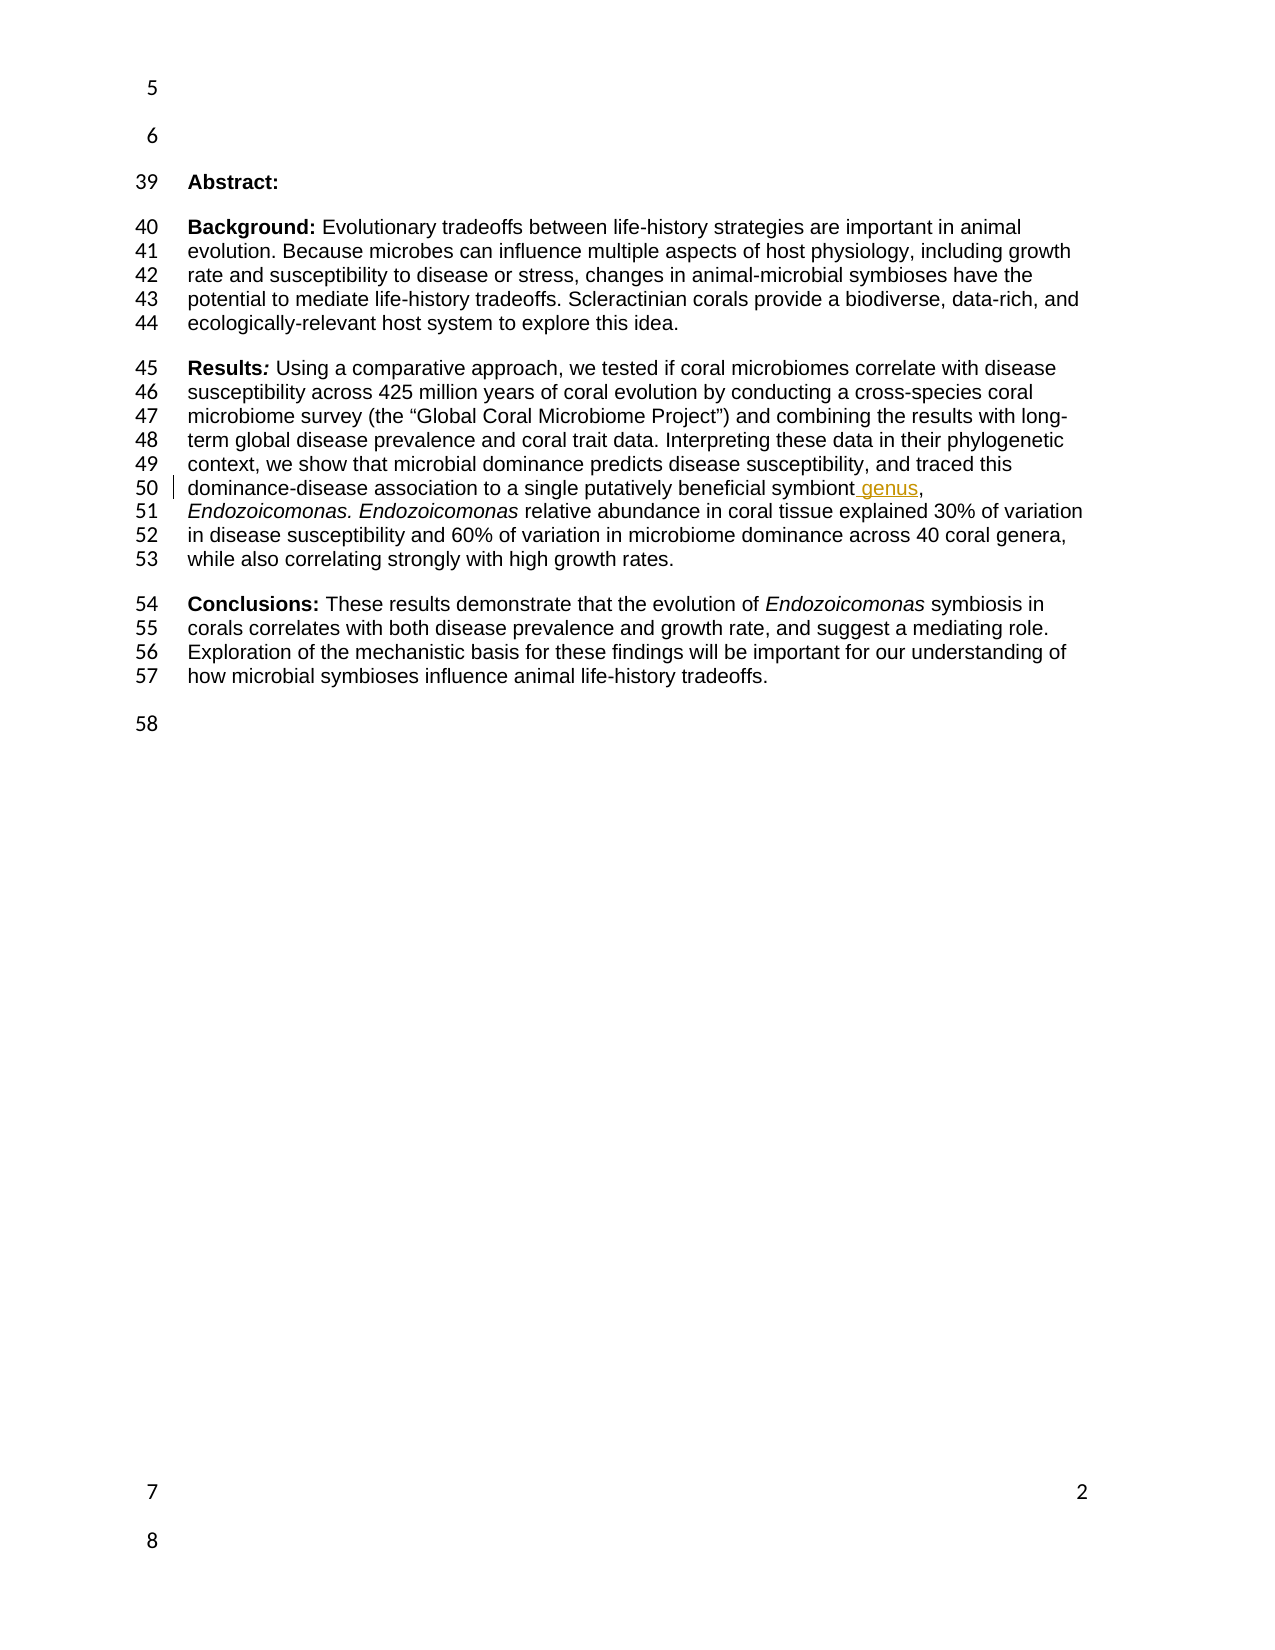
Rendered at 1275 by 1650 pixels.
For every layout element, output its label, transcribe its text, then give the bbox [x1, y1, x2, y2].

text Abstract: [187, 170, 1087, 194]
text Results: Using a comparative approach, we tested if coral microbiomes correlate with disease susceptibility across 425 million years of coral evolution by conducting a cross-species coral microbiome survey (the “Global Coral Microbiome Project”) and combining the results with long-term global disease prevalence and coral trait data. Interpreting these data in their phylogenetic context, we show that microbial dominance predicts disease susceptibility, and traced this dominance-disease association to a single putatively beneficial symbiont, Endozoicomonas. Endozoicomonas relative abundance in coral tissue explained 30% of variation in disease susceptibility and 60% of variation in microbiome dominance across 40 coral genera, while also correlating strongly with high growth rates. [187, 356, 1087, 571]
text Conclusions: These results demonstrate that the evolution of Endozoicomonas symbiosis in corals correlates with both disease prevalence and growth rate, and suggest a mediating role. Exploration of the mechanistic basis for these findings will be important for our understanding of how microbial symbioses influence animal life-history tradeoffs. [187, 592, 1087, 688]
text Background: Evolutionary tradeoffs between life-history strategies are important in animal evolution. Because microbes can influence multiple aspects of host physiology, including growth rate and susceptibility to disease or stress, changes in animal-microbial symbioses have the potential to mediate life-history tradeoffs. Scleractinian corals provide a biodiverse, data-rich, and ecologically-relevant host system to explore this idea. [187, 215, 1087, 335]
